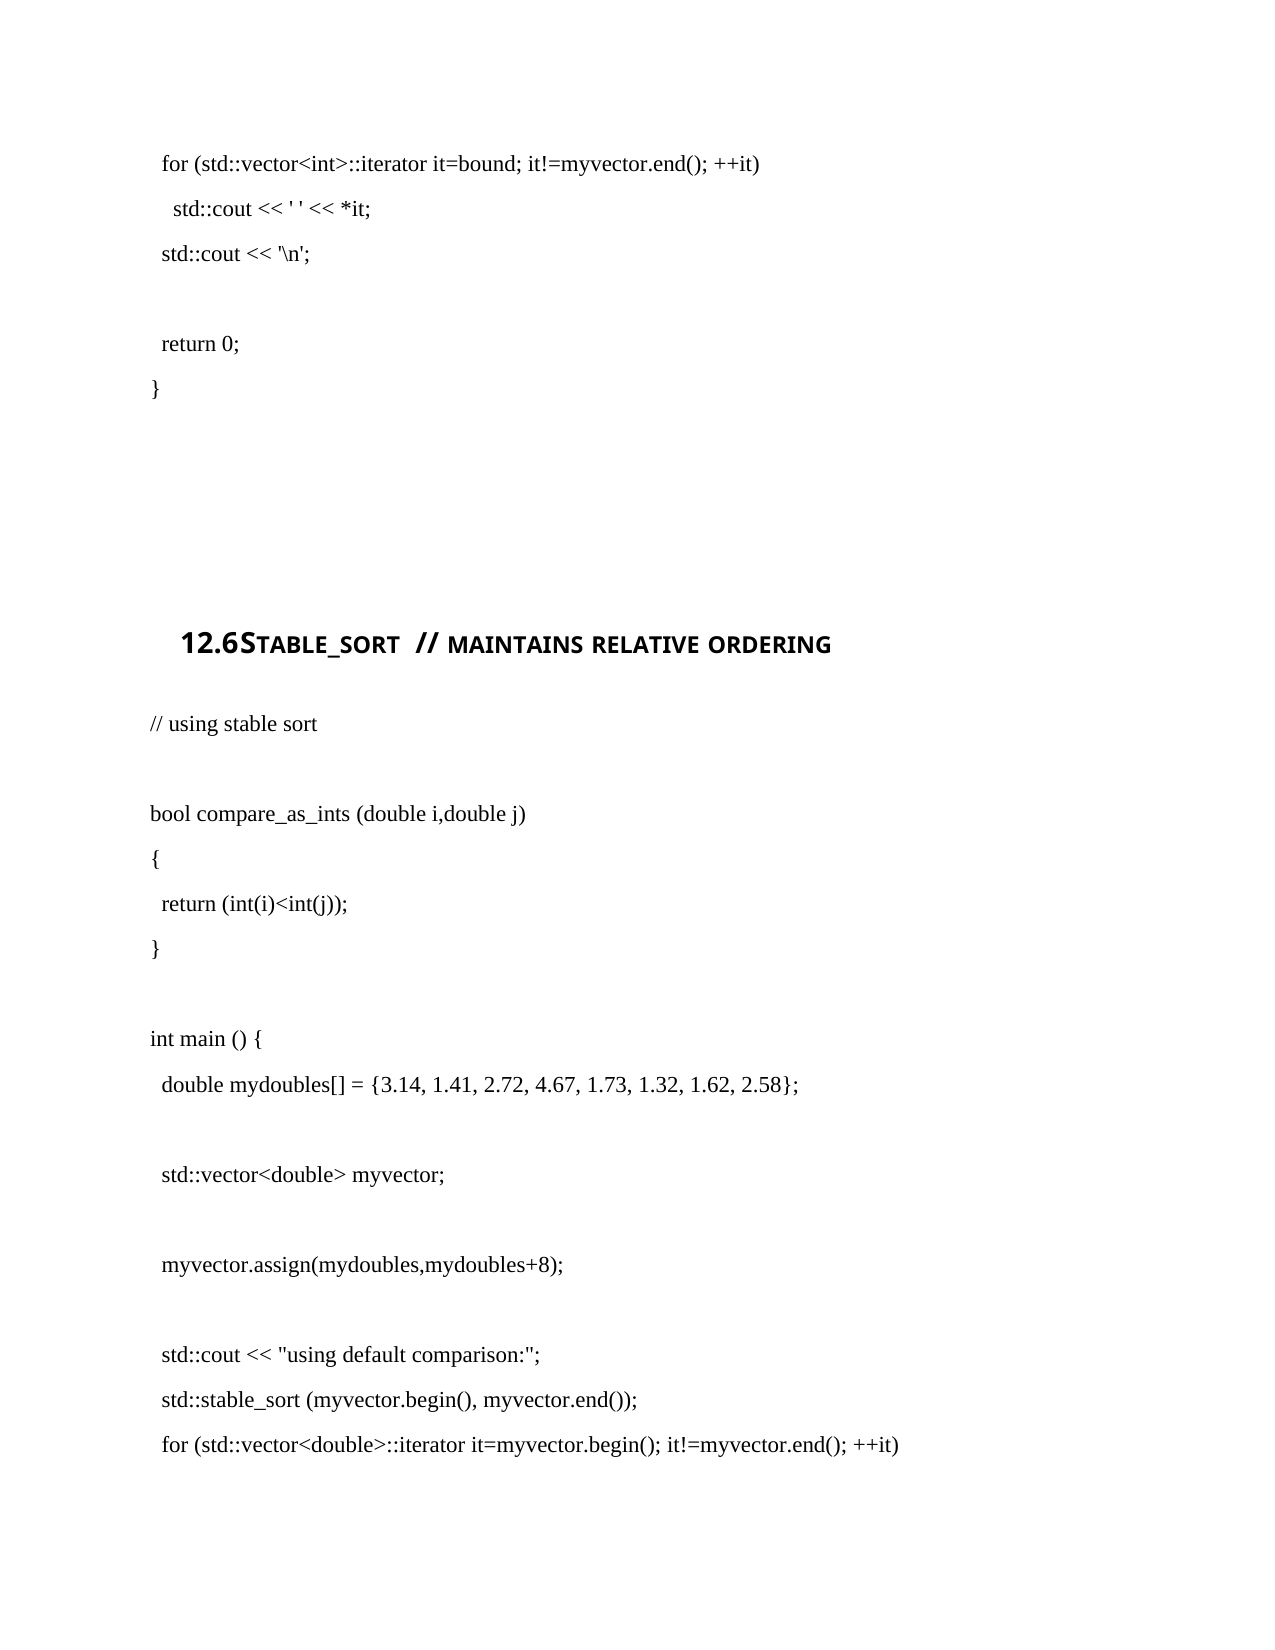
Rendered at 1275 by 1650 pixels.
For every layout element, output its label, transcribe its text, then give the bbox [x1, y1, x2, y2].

text std::cout << ' ' << *it; [150, 195, 1125, 221]
text double mydoubles[] = {3.14, 1.41, 2.72, 4.67, 1.73, 1.32, 1.62, 2.58}; [150, 1071, 1125, 1097]
text std::stable_sort (myvector.begin(), myvector.end()); [150, 1386, 1125, 1413]
text std::vector<double> myvector; [150, 1161, 1125, 1187]
text std::cout << "using default comparison:"; [150, 1341, 1125, 1368]
subtitle Stable_sort // maintains relative ordering [180, 622, 1125, 662]
text int main () { [150, 1026, 1125, 1052]
text } [150, 935, 1125, 962]
text for (std::vector<int>::iterator it=bound; it!=myvector.end(); ++it) [150, 150, 1125, 176]
text myvector.assign(mydoubles,mydoubles+8); [150, 1251, 1125, 1277]
text return (int(i)<int(j)); [150, 890, 1125, 917]
text bool compare_as_ints (double i,double j) [150, 800, 1125, 826]
text // using stable sort [150, 710, 1125, 736]
text std::cout << '\n'; [150, 240, 1125, 267]
text for (std::vector<double>::iterator it=myvector.begin(); it!=myvector.end(); ++it) [150, 1431, 1125, 1458]
text } [150, 376, 1125, 402]
text { [150, 845, 1125, 871]
text return 0; [150, 330, 1125, 357]
